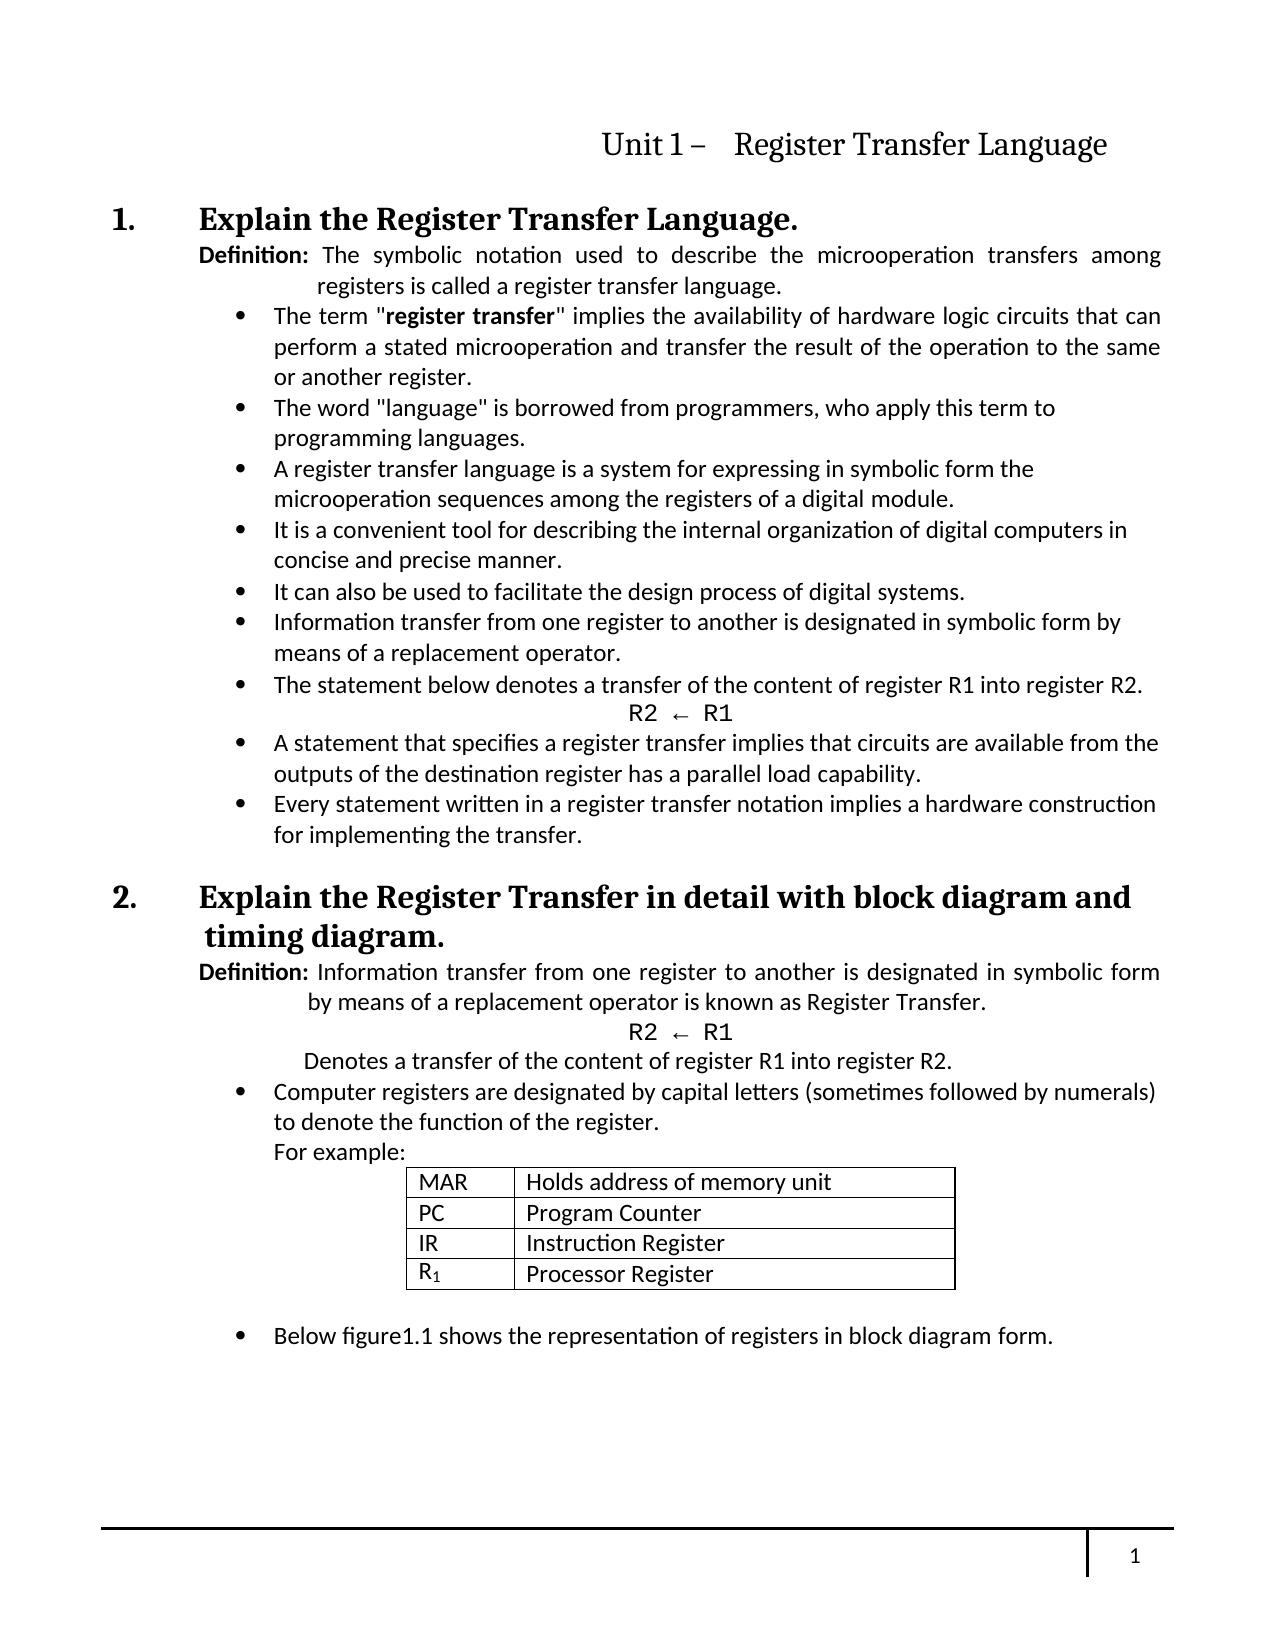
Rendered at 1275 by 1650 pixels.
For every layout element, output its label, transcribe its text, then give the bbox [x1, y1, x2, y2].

list The term "register transfer" implies the availability of hardware logic circuits that can perform a stated microoperation and transfer the result of the operation to the same or another register. [236, 301, 1163, 392]
list Computer registers are designated by capital letters (sometimes followed by numerals) to denote the function of the register. [236, 1076, 1163, 1137]
subtitle Explain the Register Transfer Language. [112, 201, 1202, 239]
list Below figure1.1 shows the representation of registers in block diagram form. [236, 1320, 1202, 1351]
table_cell IR [407, 1229, 514, 1258]
list A register transfer language is a system for expressing in symbolic form the microoperation sequences among the registers of a digital module. [236, 453, 1162, 514]
list A statement that specifies a register transfer implies that circuits are available from the outputs of the destination register has a parallel load capability. [236, 727, 1162, 788]
table_cell Processor Register [515, 1259, 954, 1289]
text Definition: The symbolic notation used to describe the microoperation transfers among registers is called a register transfer language. [199, 239, 1162, 301]
list It can also be used to facilitate the design process of digital systems. [236, 575, 1202, 607]
text Denotes a transfer of the content of register R1 into register R2. [304, 1046, 1202, 1076]
table_header MAR [407, 1168, 514, 1197]
text R2 ← R1 [162, 699, 1199, 727]
table_cell R1 [407, 1259, 514, 1289]
text R2 ← R1 [162, 1018, 1199, 1046]
subtitle Explain the Register Transfer in detail with block diagram and timing diagram. [112, 879, 1162, 956]
text Definition: Information transfer from one register to another is designated in symbolic form by means of a replacement operator is known as Register Transfer. [199, 956, 1162, 1017]
list Information transfer from one register to another is designated in symbolic form by means of a replacement operator. [236, 607, 1162, 668]
text For example: [274, 1137, 1202, 1167]
table_cell PC [407, 1198, 514, 1228]
list The word "language" is borrowed from programmers, who apply this term to programming languages. [236, 392, 1163, 453]
list The statement below denotes a transfer of the content of register R1 into register R2. [236, 668, 1202, 699]
table_header Holds address of memory unit [515, 1168, 954, 1197]
list Every statement written in a register transfer notation implies a hardware construction for implementing the transfer. [236, 788, 1163, 849]
list It is a convenient tool for describing the internal organization of digital computers in concise and precise manner. [236, 514, 1163, 575]
table_cell Instruction Register [515, 1229, 954, 1258]
table_cell Program Counter [515, 1198, 954, 1228]
